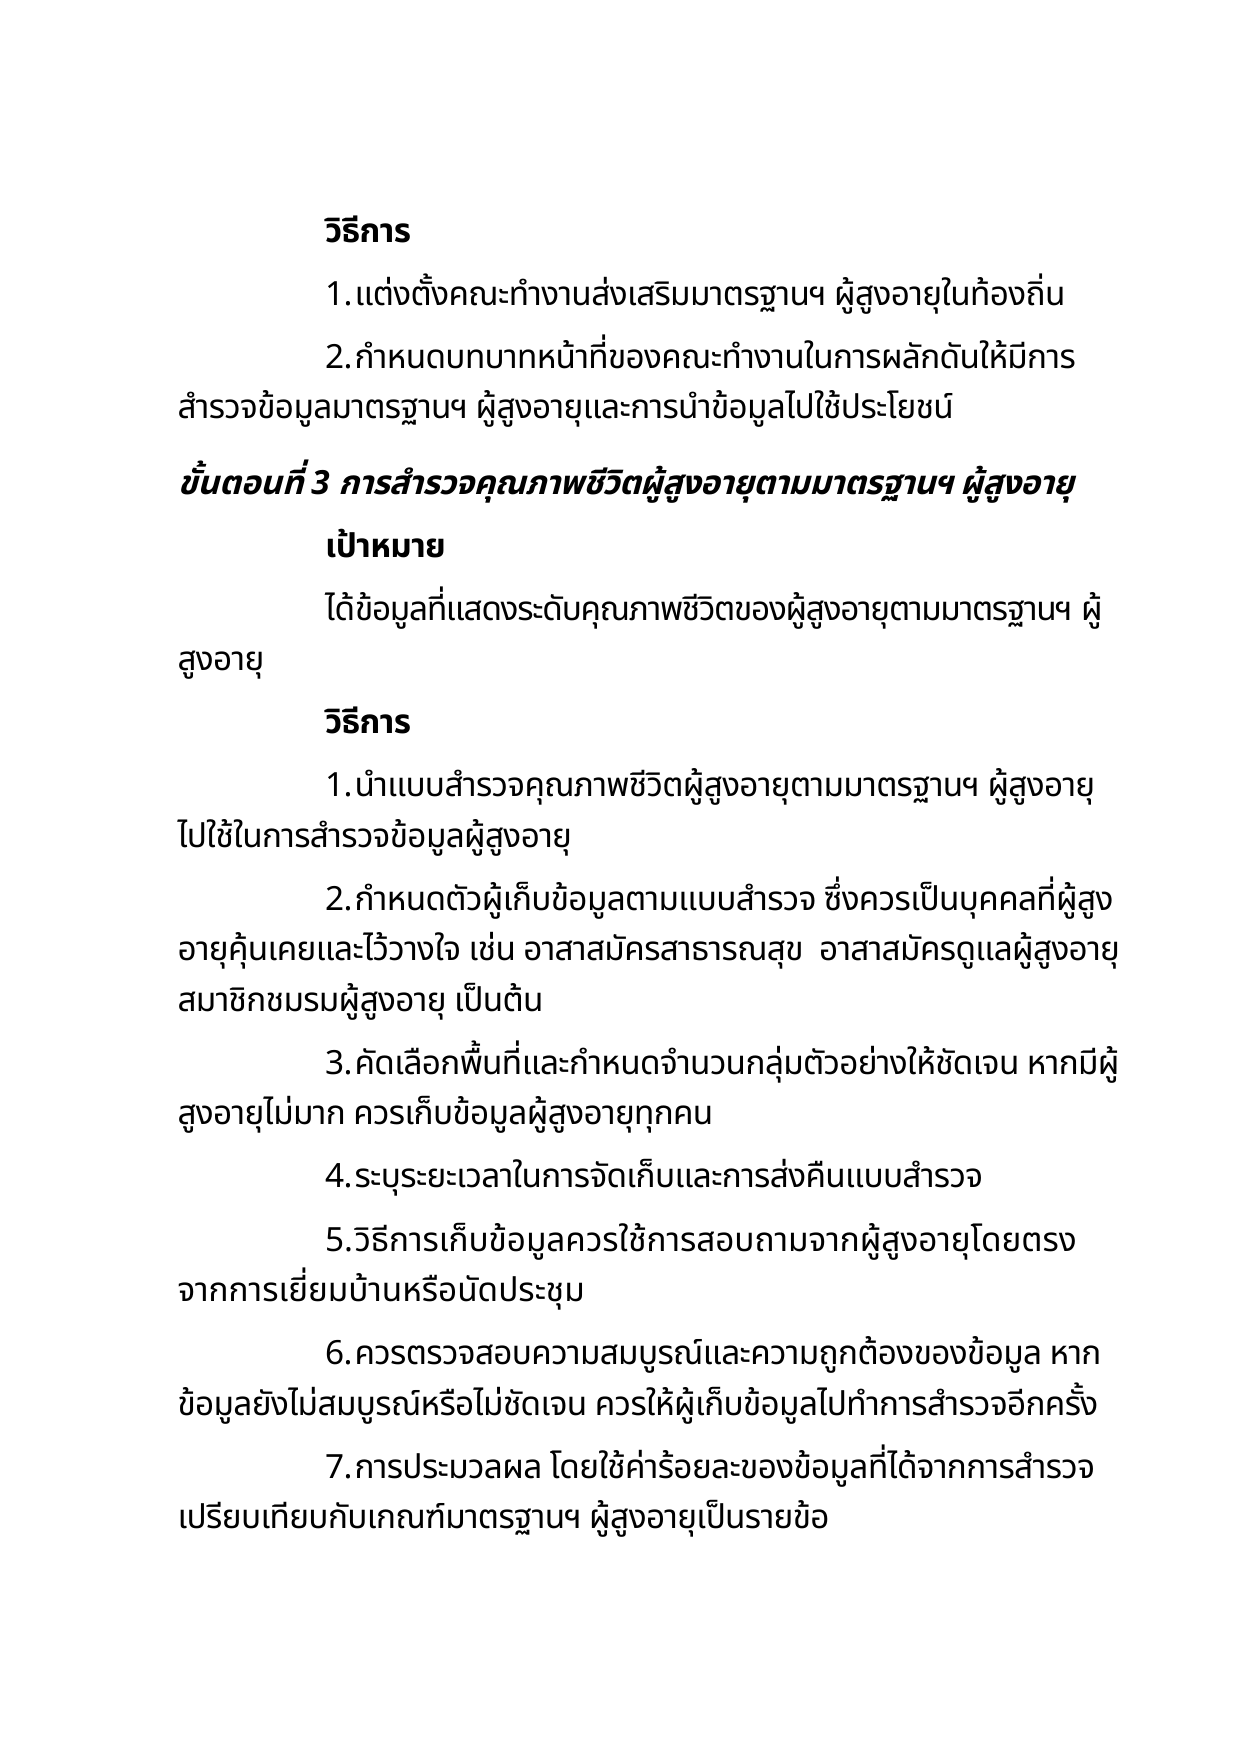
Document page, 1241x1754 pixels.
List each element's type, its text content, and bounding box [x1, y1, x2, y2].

list กำหนดบทบาทหน้าที่ของคณะทำงานในการผลักดันให้มีการสำรวจข้อมูลมาตรฐานฯ ผู้สูงอายุและการนำข้อมูลไปใช้ประโยชน์ [177, 333, 1122, 434]
list แต่งตั้งคณะทำงานส่งเสริมมาตรฐานฯ ผู้สูงอายุในท้องถิ่น [177, 270, 1122, 320]
list คัดเลือกพื้นที่และกำหนดจำนวนกลุ่มตัวอย่างให้ชัดเจน หากมีผู้สูงอายุไม่มาก ควรเก็บข้อมูลผู้สูงอายุทุกคน [177, 1039, 1122, 1140]
list การประมวลผล โดยใช้ค่าร้อยละของข้อมูลที่ได้จากการสำรวจ เปรียบเทียบกับเกณฑ์มาตรฐานฯ ผู้สูงอายุเป็นรายข้อ [177, 1442, 1122, 1543]
text ขั้นตอนที่ 3 การสำรวจคุณภาพชีวิตผู้สูงอายุตามมาตรฐานฯ ผู้สูงอายุ [177, 459, 1122, 509]
list ระบุระยะเวลาในการจัดเก็บและการส่งคืนแบบสำรวจ [177, 1152, 1122, 1203]
list กำหนดตัวผู้เก็บข้อมูลตามแบบสำรวจ ซึ่งควรเป็นบุคคลที่ผู้สูงอายุคุ้นเคยและไว้วางใจ เช่น อาสาสมัครสาธารณสุข อาสาสมัครดูแลผู้สูงอายุ สมาชิกชมรมผู้สูงอายุ เป็นต้น [177, 875, 1122, 1026]
text วิธีการ [177, 207, 1122, 257]
text วิธีการ [177, 698, 1122, 749]
list ควรตรวจสอบความสมบูรณ์และความถูกต้องของข้อมูล หากข้อมูลยังไม่สมบูรณ์หรือไม่ชัดเจน ควรให้ผู้เก็บข้อมูลไปทำการสำรวจอีกครั้ง [177, 1329, 1122, 1430]
list วิธีการเก็บข้อมูลควรใช้การสอบถามจากผู้สูงอายุโดยตรงจากการเยี่ยมบ้านหรือนัดประชุม [177, 1215, 1122, 1316]
text เป้าหมาย [177, 522, 1122, 572]
text ได้ข้อมูลที่แสดงระดับคุณภาพชีวิตของผู้สูงอายุตามมาตรฐานฯ ผู้สูงอายุ [177, 585, 1122, 686]
list นำแบบสำรวจคุณภาพชีวิตผู้สูงอายุตามมาตรฐานฯ ผู้สูงอายุไปใช้ในการสำรวจข้อมูลผู้สูงอายุ [177, 761, 1122, 862]
